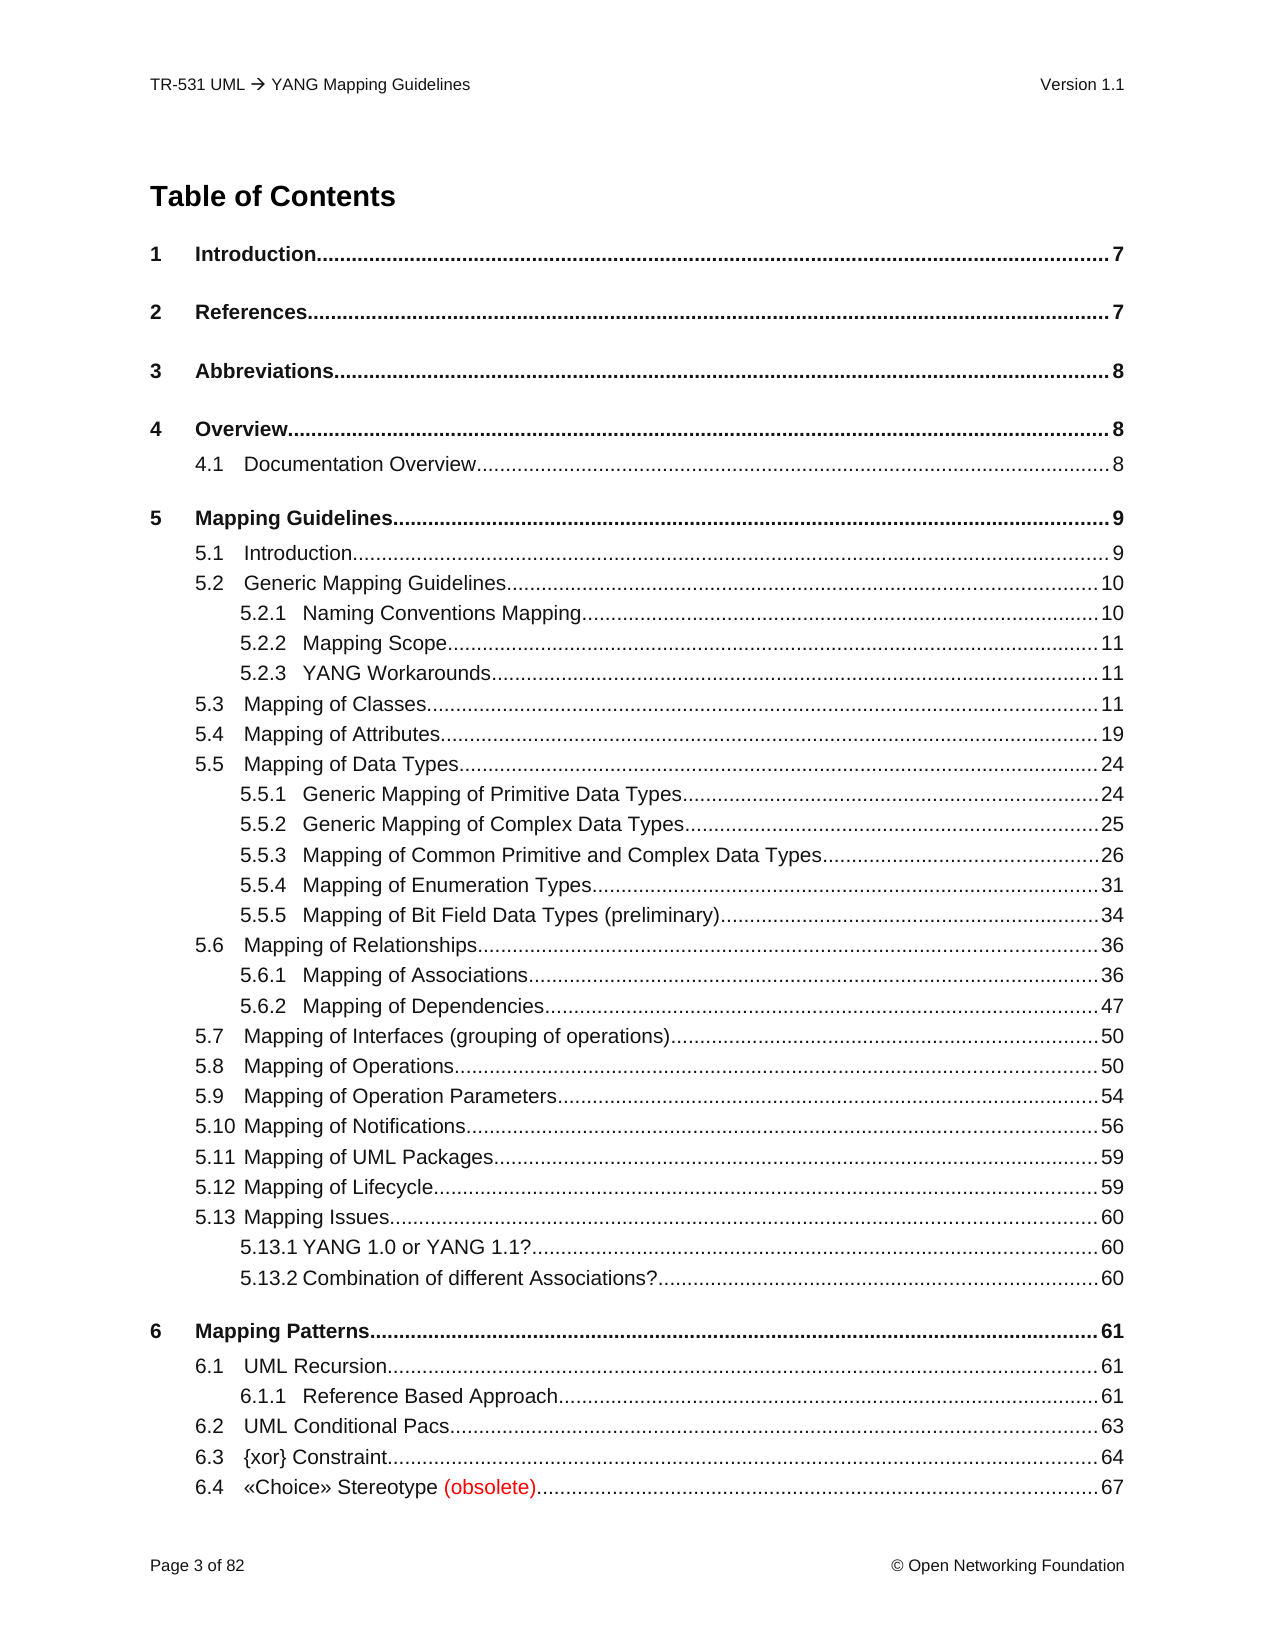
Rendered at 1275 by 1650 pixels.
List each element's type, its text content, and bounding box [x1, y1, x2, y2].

text 5.1 Introduction 9 [195, 540, 1125, 564]
text 5 Mapping Guidelines 9 [150, 488, 1125, 534]
text 4.1 Documentation Overview 8 [195, 452, 1125, 476]
text 6 Mapping Patterns 61 [150, 1302, 1125, 1348]
text 5.5 Mapping of Data Types 24 [195, 752, 1125, 776]
text 5.5.1 Generic Mapping of Primitive Data Types 24 [240, 782, 1125, 806]
text 5.7 Mapping of Interfaces (grouping of operations) 50 [195, 1024, 1125, 1048]
text 5.4 Mapping of Attributes 19 [195, 722, 1125, 746]
text 5.8 Mapping of Operations 50 [195, 1054, 1125, 1078]
text 5.12 Mapping of Lifecycle 59 [195, 1175, 1125, 1199]
text 5.13.2 Combination of different Associations? 60 [240, 1265, 1125, 1289]
text 5.2 Generic Mapping Guidelines 10 [195, 571, 1125, 594]
text 5.13 Mapping Issues 60 [195, 1205, 1125, 1229]
text 6.2 UML Conditional Pacs 63 [195, 1414, 1125, 1438]
text 5.5.5 Mapping of Bit Field Data Types (preliminary) 34 [240, 903, 1125, 927]
text 3 Abbreviations 8 [150, 341, 1125, 387]
text 5.6 Mapping of Relationships 36 [195, 933, 1125, 957]
text 5.5.4 Mapping of Enumeration Types 31 [240, 873, 1125, 897]
text 5.6.2 Mapping of Dependencies 47 [240, 993, 1125, 1017]
text 5.5.2 Generic Mapping of Complex Data Types 25 [240, 812, 1125, 836]
text 6.1.1 Reference Based Approach 61 [240, 1384, 1125, 1408]
text 5.5.3 Mapping of Common Primitive and Complex Data Types 26 [240, 842, 1125, 866]
text 5.3 Mapping of Classes 11 [195, 691, 1125, 715]
text 5.2.2 Mapping Scope 11 [240, 631, 1125, 655]
text 5.2.3 YANG Workarounds 11 [240, 661, 1125, 685]
subtitle Table of Contents [150, 179, 1125, 212]
text 2 References 7 [150, 283, 1125, 329]
text 5.11 Mapping of UML Packages 59 [195, 1144, 1125, 1168]
text 6.3 {xor} Constraint 64 [195, 1444, 1125, 1468]
text 5.10 Mapping of Notifications 56 [195, 1114, 1125, 1138]
text 1 Introduction 7 [150, 225, 1125, 271]
text 6.1 UML Recursion 61 [195, 1354, 1125, 1378]
text 5.9 Mapping of Operation Parameters 54 [195, 1084, 1125, 1108]
text 5.13.1 YANG 1.0 or YANG 1.1? 60 [240, 1235, 1125, 1259]
text 5.2.1 Naming Conventions Mapping 10 [240, 601, 1125, 625]
text 4 Overview 8 [150, 400, 1125, 446]
text 5.6.1 Mapping of Associations 36 [240, 963, 1125, 987]
text 6.4 «Choice» Stereotype (obsolete) 67 [195, 1475, 1125, 1499]
